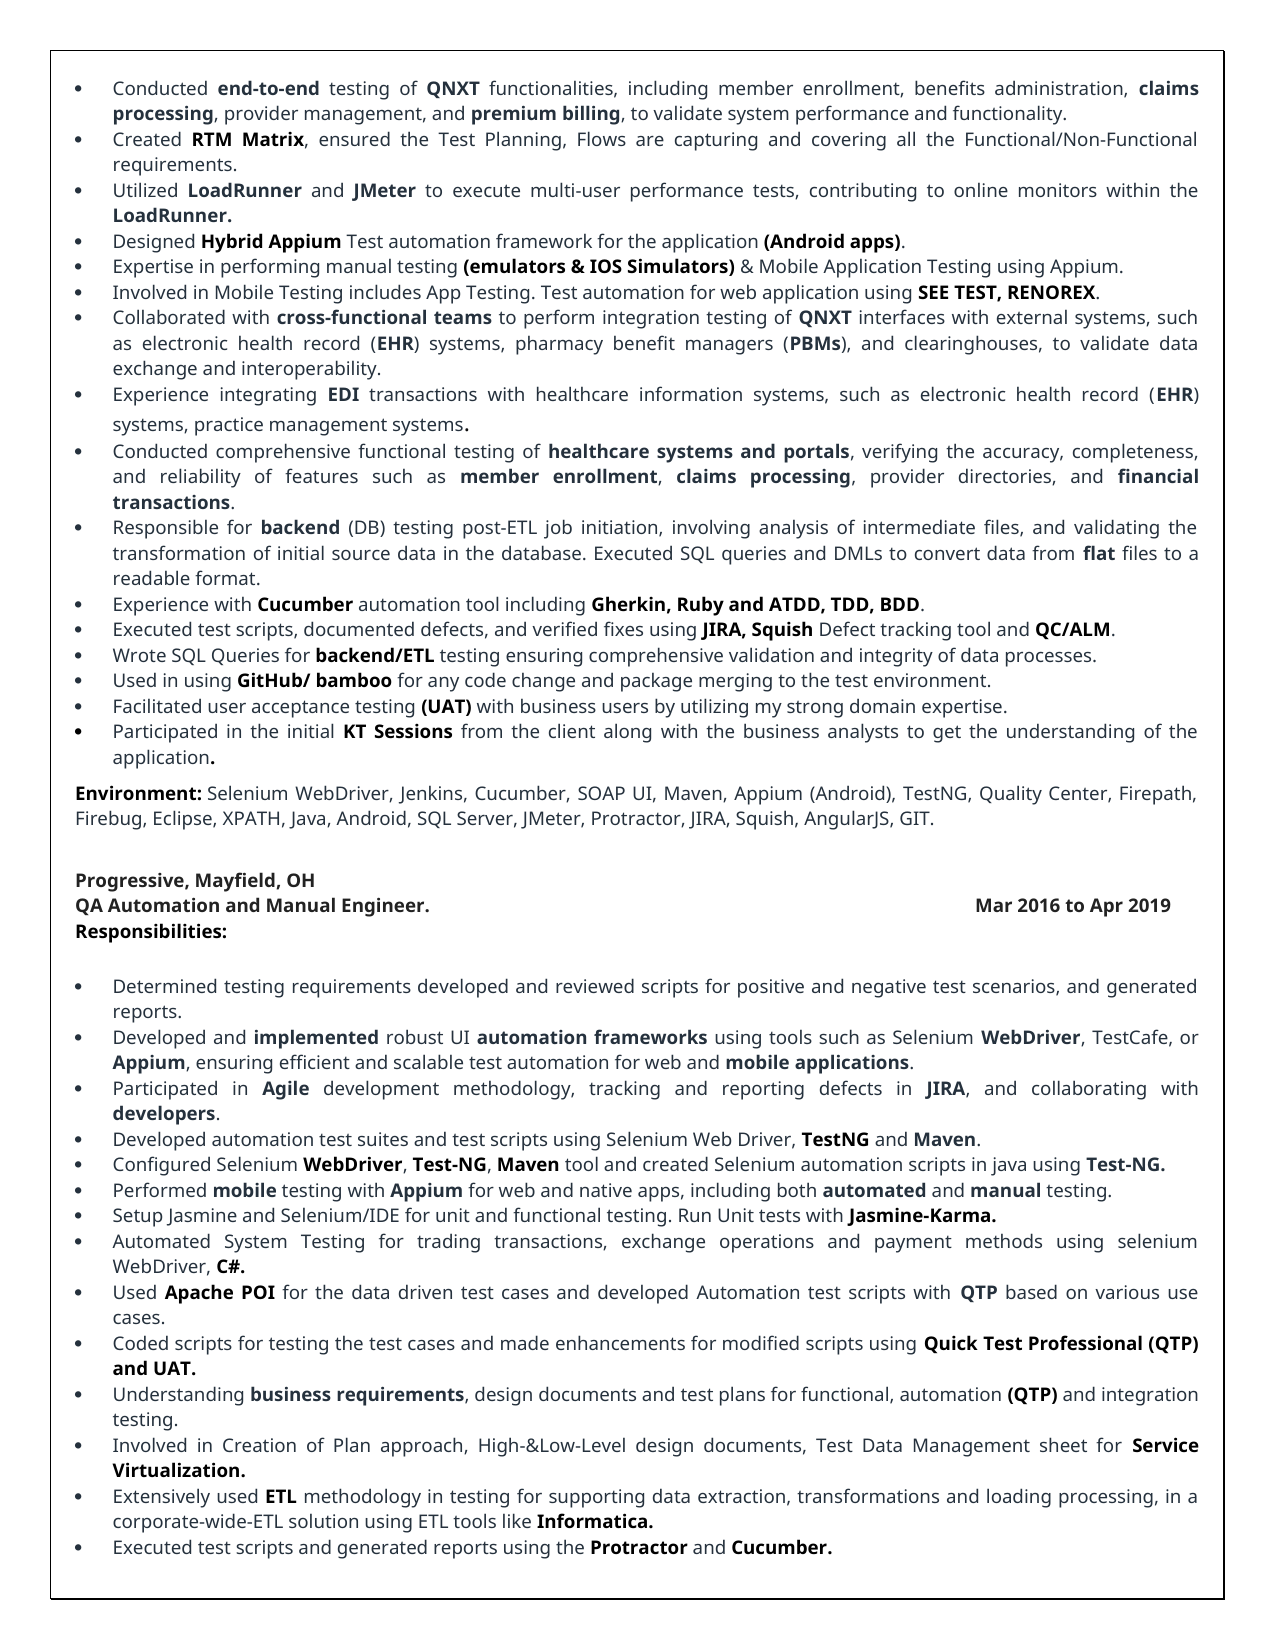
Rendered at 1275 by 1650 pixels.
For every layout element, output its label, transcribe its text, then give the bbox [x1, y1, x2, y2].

list Responsible for backend (DB) testing post-ETL job initiation, involving analysis of intermediate files, and validating the transformation of initial source data in the database. Executed SQL queries and DMLs to convert data from flat files to a readable format. [75, 514, 1199, 591]
list Setup Jasmine and Selenium/IDE for unit and functional testing. Run Unit tests with Jasmine-Karma. [75, 1203, 1199, 1228]
list Utilized LoadRunner and JMeter to execute multi-user performance tests, contributing to online monitors within the LoadRunner. [75, 177, 1199, 228]
text QA Automation and Manual Engineer. Mar 2016 to Apr 2019 [75, 893, 1199, 918]
list Wrote SQL Queries for backend/ETL testing ensuring comprehensive validation and integrity of data processes. [75, 642, 1199, 668]
list Participated in Agile development methodology, tracking and reporting defects in JIRA, and collaborating with developers. [75, 1075, 1199, 1126]
list Conducted end-to-end testing of QNXT functionalities, including member enrollment, benefits administration, claims processing, provider management, and premium billing, to validate system performance and functionality. [75, 75, 1199, 126]
text Progressive, Mayfield, OH [75, 867, 1199, 893]
list Designed Hybrid Appium Test automation framework for the application (Android apps). [75, 228, 1199, 254]
list Extensively used ETL methodology in testing for supporting data extraction, transformations and loading processing, in a corporate-wide-ETL solution using ETL tools like Informatica. [75, 1483, 1199, 1534]
list Involved in Mobile Testing includes App Testing. Test automation for web application using SEE TEST, RENOREX. [75, 279, 1199, 305]
list Automated System Testing for trading transactions, exchange operations and payment methods using selenium WebDriver, C#. [75, 1228, 1199, 1279]
list Performed mobile testing with Appium for web and native apps, including both automated and manual testing. [75, 1177, 1199, 1203]
list Experience integrating EDI transactions with healthcare information systems, such as electronic health record (EHR) systems, practice management systems. [75, 381, 1199, 438]
list Expertise in performing manual testing (emulators & IOS Simulators) & Mobile Application Testing using Appium. [75, 254, 1199, 279]
text Environment: Selenium WebDriver, Jenkins, Cucumber, SOAP UI, Maven, Appium (Android), TestNG, Quality Center, Firepath, Firebug, Eclipse, XPATH, Java, Android, SQL Server, JMeter, Protractor, JIRA, Squish, AngularJS, GIT. [75, 780, 1199, 831]
list Experience with Cucumber automation tool including Gherkin, Ruby and ATDD, TDD, BDD. [75, 591, 1199, 617]
list Developed automation test suites and test scripts using Selenium Web Driver, TestNG and Maven. [75, 1126, 1199, 1152]
list Executed test scripts and generated reports using the Protractor and Cucumber. [75, 1534, 1199, 1560]
list Used in using GitHub/ bamboo for any code change and package merging to the test environment. [75, 668, 1199, 693]
list Executed test scripts, documented defects, and verified fixes using JIRA, Squish Defect tracking tool and QC/ALM. [75, 617, 1199, 642]
list Determined testing requirements developed and reviewed scripts for positive and negative test scenarios, and generated reports. [75, 973, 1199, 1024]
list Participated in the initial KT Sessions from the client along with the business analysts to get the understanding of the application. [75, 719, 1199, 770]
list Facilitated user acceptance testing (UAT) with business users by utilizing my strong domain expertise. [75, 693, 1199, 719]
list Understanding business requirements, design documents and test plans for functional, automation (QTP) and integration testing. [75, 1381, 1199, 1432]
list Used Apache POI for the data driven test cases and developed Automation test scripts with QTP based on various use cases. [75, 1279, 1199, 1330]
text Responsibilities: [75, 918, 1199, 944]
list Conducted comprehensive functional testing of healthcare systems and portals, verifying the accuracy, completeness, and reliability of features such as member enrollment, claims processing, provider directories, and financial transactions. [75, 438, 1199, 514]
list Involved in Creation of Plan approach, High-&Low-Level design documents, Test Data Management sheet for Service Virtualization. [75, 1432, 1199, 1483]
list Collaborated with cross-functional teams to perform integration testing of QNXT interfaces with external systems, such as electronic health record (EHR) systems, pharmacy benefit managers (PBMs), and clearinghouses, to validate data exchange and interoperability. [75, 305, 1199, 381]
list Developed and implemented robust UI automation frameworks using tools such as Selenium WebDriver, TestCafe, or Appium, ensuring efficient and scalable test automation for web and mobile applications. [75, 1024, 1199, 1075]
list Configured Selenium WebDriver, Test-NG, Maven tool and created Selenium automation scripts in java using Test-NG. [75, 1152, 1199, 1177]
list Created RTM Matrix, ensured the Test Planning, Flows are capturing and covering all the Functional/Non-Functional requirements. [75, 126, 1199, 177]
list Coded scripts for testing the test cases and made enhancements for modified scripts using Quick Test Professional (QTP) and UAT. [75, 1330, 1199, 1381]
